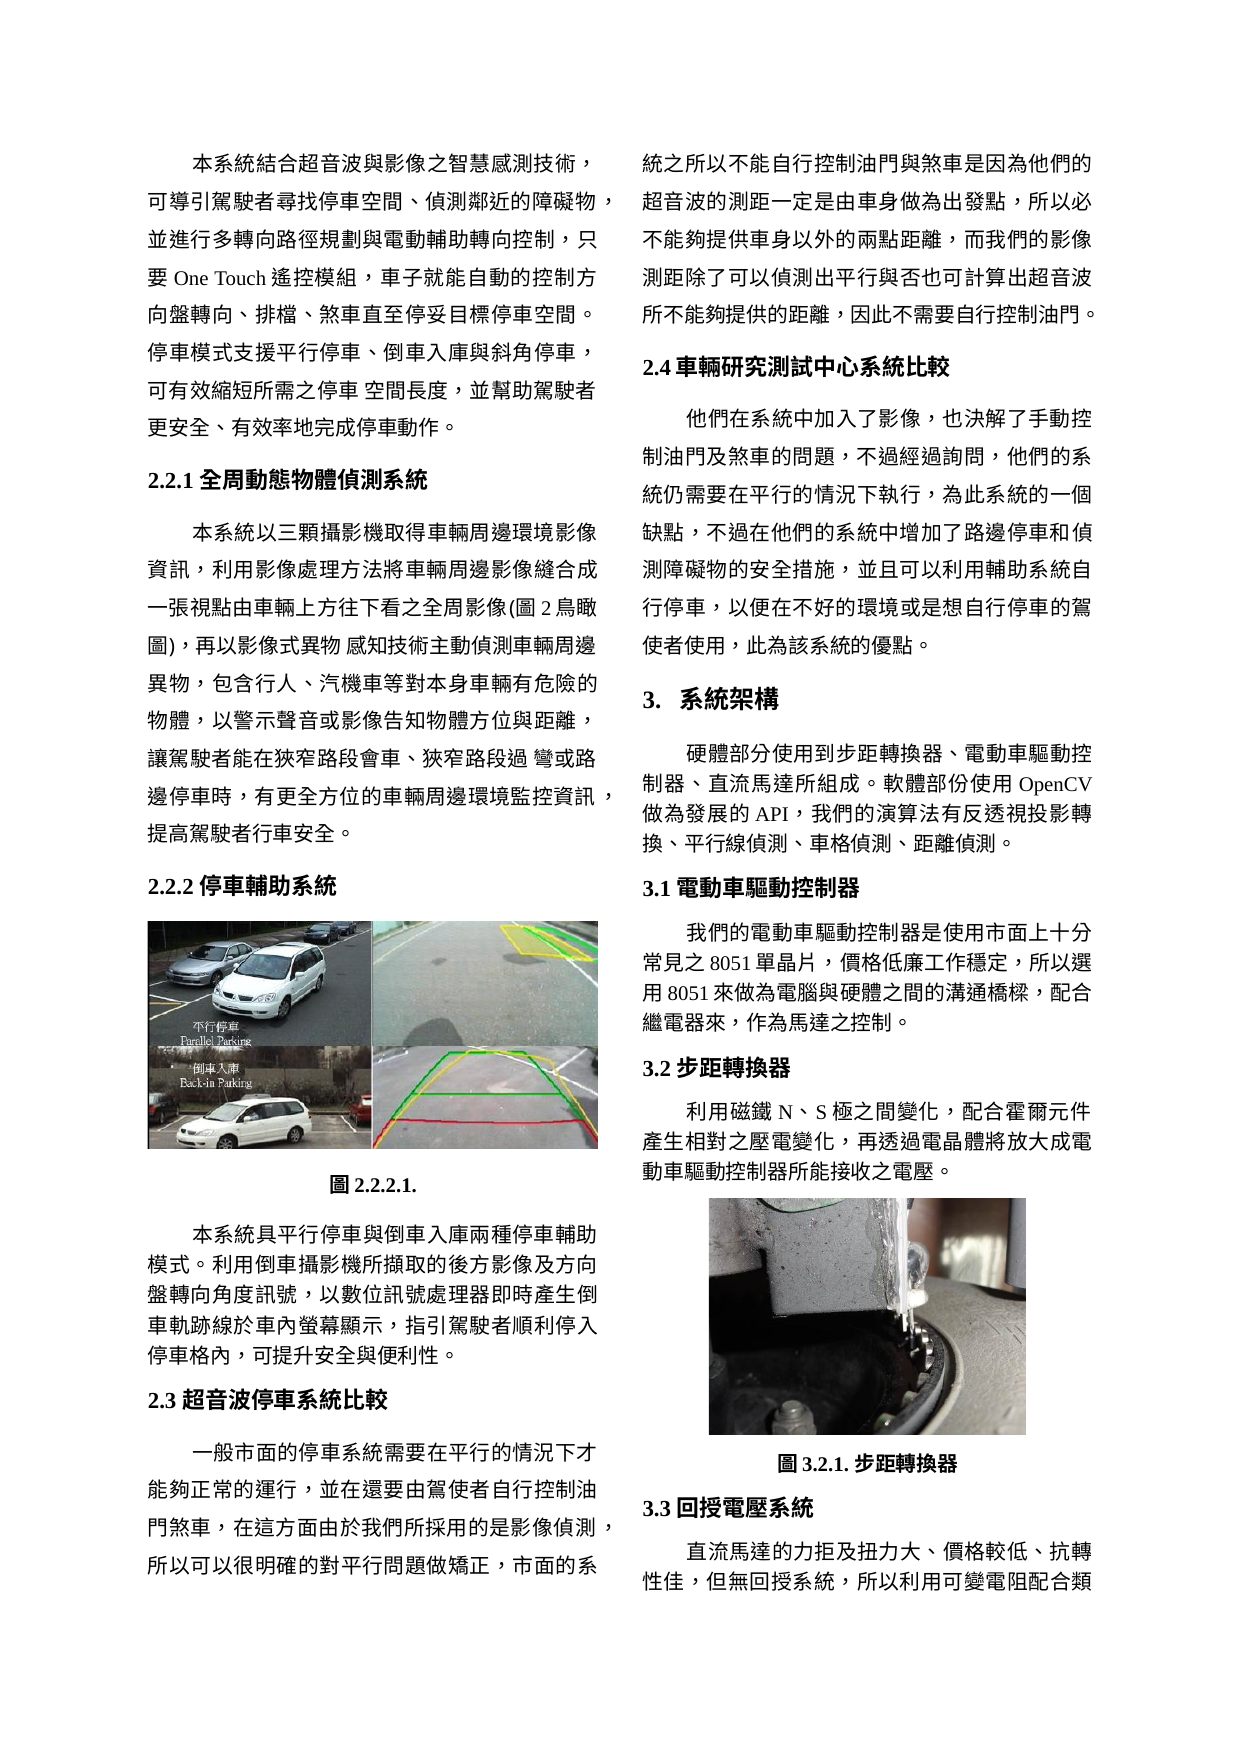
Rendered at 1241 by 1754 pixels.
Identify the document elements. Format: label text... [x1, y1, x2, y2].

text 本系統結合超音波與影像之智慧感測技術，可導引駕駛者尋找停車空間、偵測鄰近的障礙物，並進行多轉向路徑規劃與電動輔助轉向控制，只要One Touch遙控模組，車子就能自動的控制方向盤轉向、排檔、煞車直至停妥目標停車空間。停車模式支援平行停車、倒車入庫與斜角停車，可有效縮短所需之停車 空間長度，並幫助駕駛者更安全、有效率地完成停車動作。 [148, 148, 598, 442]
text 我們的電動車驅動控制器是使用市面上十分常見之8051單晶片，價格低廉工作穩定，所以選用8051來做為電腦與硬體之間的溝通橋樑，配合繼電器來，作為馬達之控制。 [642, 916, 1092, 1037]
text 3.2 步距轉換器 [642, 1049, 1092, 1083]
text 2.2.2 停車輔助系統 [148, 868, 598, 901]
picture [147, 921, 598, 1149]
text 3.3 回授電壓系統 [642, 1490, 1092, 1523]
text 本系統以三顆攝影機取得車輛周邊環境影像資訊，利用影像處理方法將車輛周邊影像縫合成一張視點由車輛上方往下看之全周影像(圖2鳥瞰圖)，再以影像式異物 感知技術主動偵測車輛周邊異物，包含行人、汽機車等對本身車輛有危險的物體，以警示聲音或影像告知物體方位與距離，讓駕駛者能在狹窄路段會車、狹窄路段過 彎或路邊停車時，有更全方位的車輛周邊環境監控資訊，提高駕駛者行車安全。 [148, 516, 598, 848]
text 硬體部分使用到步距轉換器、電動車驅動控制器、直流馬達所組成。軟體部份使用OpenCV做為發展的API，我們的演算法有反透視投影轉換、平行線偵測、車格偵測、距離偵測。 [642, 737, 1092, 858]
text 2.4車輛研究測試中心系統比較 [642, 349, 1092, 382]
text 他們在系統中加入了影像，也決解了手動控制油門及煞車的問題，不過經過詢問，他們的系統仍需要在平行的情況下執行，為此系統的一個缺點，不過在他們的系統中增加了路邊停車和偵測障礙物的安全措施，並且可以利用輔助系統自行停車，以便在不好的環境或是想自行停車的鴐使者使用，此為該系統的優點。 [642, 403, 1092, 659]
text 一般市面的停車系統需要在平行的情況下才能夠正常的運行，並在還要由鴐使者自行控制油門煞車，在這方面由於我們所採用的是影像偵測，所以可以很明確的對平行問題做矯正，市面的系統之所以不能自行控制油門與煞車是因為他們的超音波的測距一定是由車身做為出發點，所以必不能夠提供車身以外的兩點距離，而我們的影像測距除了可以偵測出平行與否也可計算出超音波所不能夠提供的距離，因此不需要自行控制油門。 [148, 1436, 598, 1579]
text 2.3 超音波停車系統比較 [148, 1382, 598, 1415]
list 系統架構 [642, 679, 1092, 715]
text 直流馬達的力拒及扭力大、價格較低、抗轉性佳，但無回授系統，所以利用可變電阻配合類比轉數位IC傳遞給8051作為回授。 [642, 1535, 1092, 1596]
text 圖2.2.2.1. [148, 1168, 598, 1198]
text 一般市面的停車系統需要在平行的情況下才能夠正常的運行，並在還要由鴐使者自行控制油門煞車，在這方面由於我們所採用的是影像偵測，所以可以很明確的對平行問題做矯正，市面的系統之所以不能自行控制油門與煞車是因為他們的超音波的測距一定是由車身做為出發點，所以必不能夠提供車身以外的兩點距離，而我們的影像測距除了可以偵測出平行與否也可計算出超音波所不能夠提供的距離，因此不需要自行控制油門。 [642, 148, 1092, 329]
text 本系統具平行停車與倒車入庫兩種停車輔助模式。利用倒車攝影機所擷取的後方影像及方向盤轉向角度訊號，以數位訊號處理器即時產生倒車軌跡線於車內螢幕顯示，指引駕駛者順利停入停車格內，可提升安全與便利性。 [148, 1218, 598, 1369]
text 3.1 電動車驅動控制器 [642, 870, 1092, 903]
text 利用磁鐵N、S極之間變化，配合霍爾元件產生相對之壓電變化，再透過電晶體將放大成電動車驅動控制器所能接收之電壓。 [642, 1095, 1092, 1186]
picture [708, 1198, 1026, 1435]
text 圖3.2.1. 步距轉換器 [642, 1447, 1092, 1477]
text 2.2.1 全周動態物體偵測系統 [148, 462, 598, 495]
